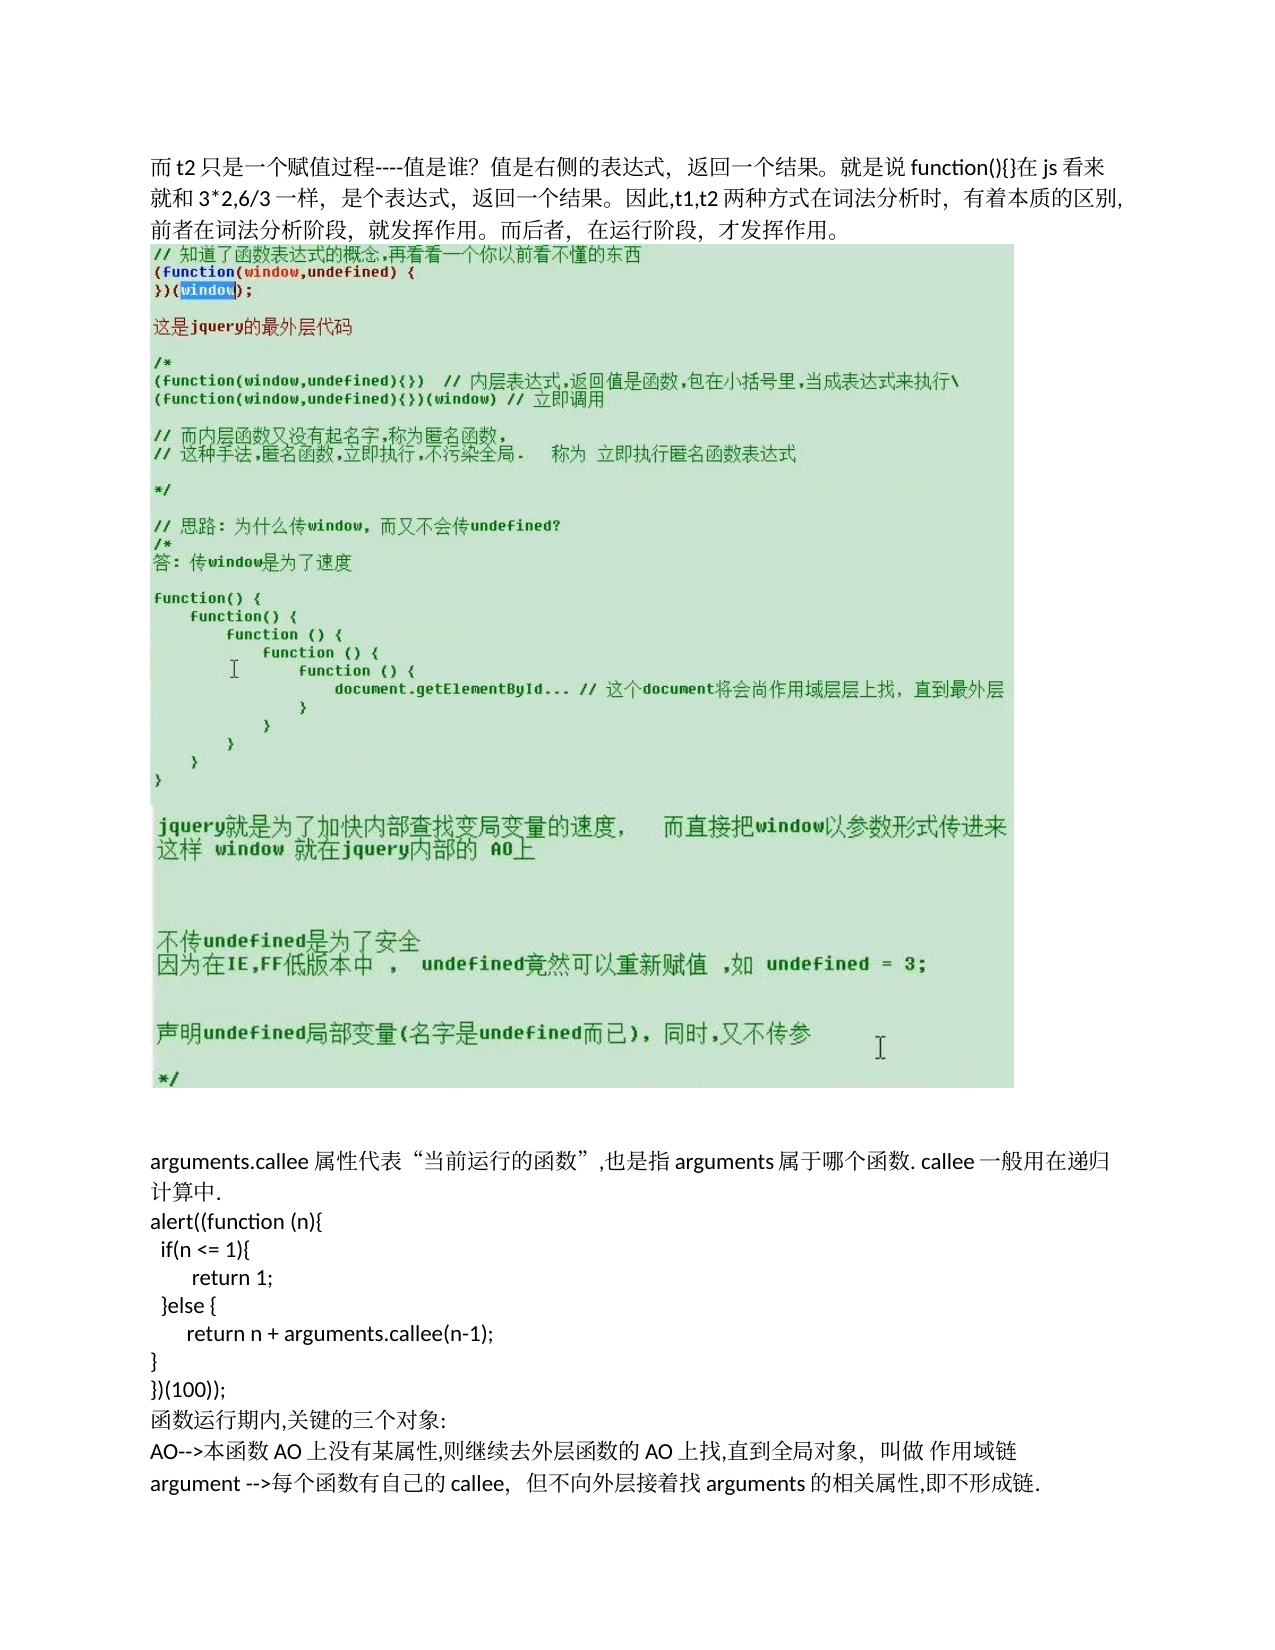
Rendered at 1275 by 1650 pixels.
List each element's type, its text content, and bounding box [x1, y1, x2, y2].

text 函数运行期内,关键的三个对象: [150, 1403, 1125, 1434]
text if(n <= 1){ [150, 1235, 1125, 1263]
text 而t2只是一个赋值过程----值是谁？值是右侧的表达式，返回一个结果。就是说function(){}在js看来就和3*2,6/3一样，是个表达式，返回一个结果。因此,t1,t2两种方式在词法分析时，有着本质的区别,前者在词法分析阶段，就发挥作用。而后者，在运行阶段，才发挥作用。 [150, 150, 1125, 244]
text arguments.callee 属性代表“当前运行的函数”,也是指arguments属于哪个函数. callee一般用在递归计算中. [150, 1144, 1125, 1207]
text return n + arguments.callee(n-1); [150, 1319, 1125, 1347]
picture [150, 244, 1014, 1088]
text return 1; [150, 1263, 1125, 1291]
text }else { [150, 1291, 1125, 1319]
text } [150, 1347, 1125, 1375]
text argument -->每个函数有自己的callee，但不向外层接着找arguments的相关属性,即不形成链. [150, 1466, 1125, 1497]
text alert((function (n){ [150, 1207, 1125, 1235]
text })(100)); [150, 1375, 1125, 1403]
text AO-->本函数AO上没有某属性,则继续去外层函数的AO上找,直到全局对象，叫做 作用域链 [150, 1434, 1125, 1466]
